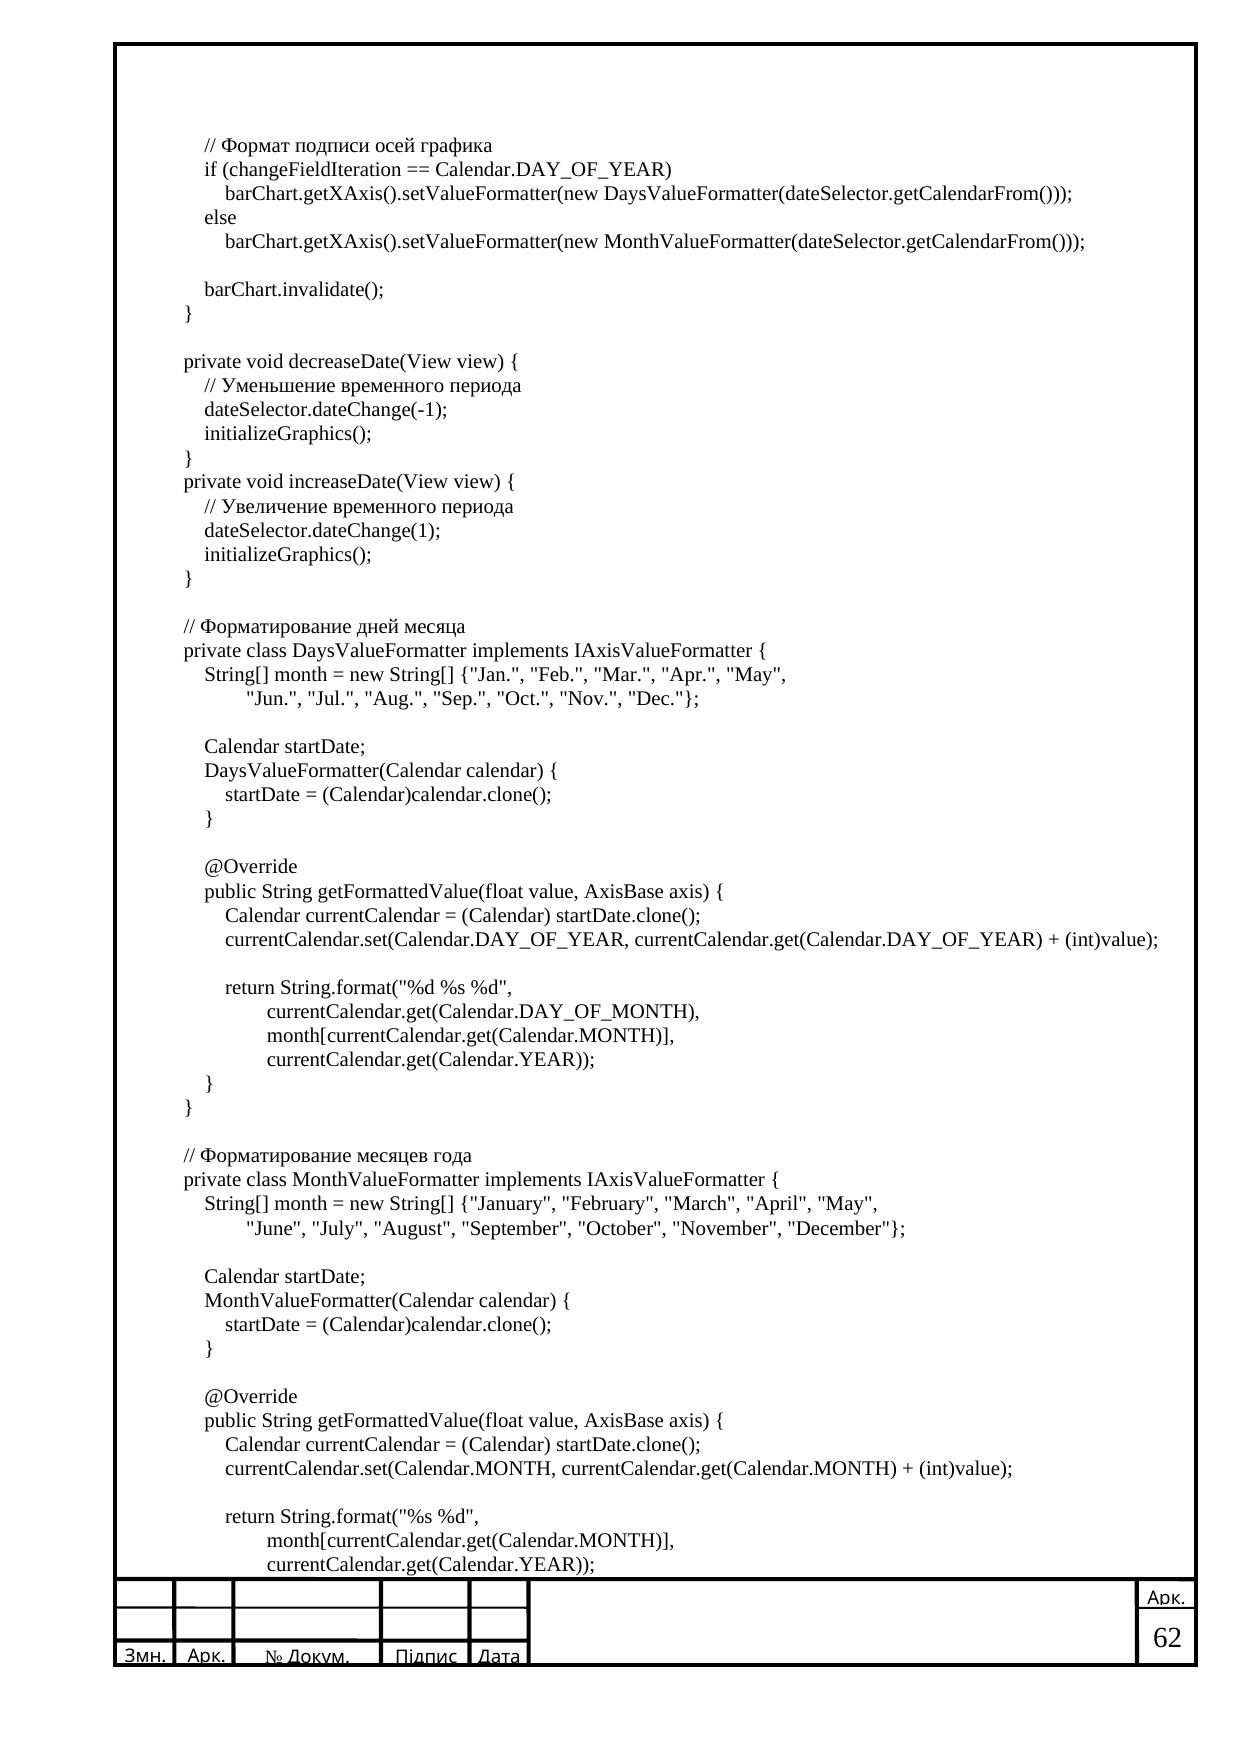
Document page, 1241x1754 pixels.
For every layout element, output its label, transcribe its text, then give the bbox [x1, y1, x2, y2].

list private void increaseDate(View view) { [162, 469, 1181, 493]
list currentCalendar.set(Calendar.DAY_OF_YEAR, currentCalendar.get(Calendar.DAY_OF_YEAR) + (int)value); [162, 927, 1181, 951]
list public String getFormattedValue(float value, AxisBase axis) { [162, 1408, 1181, 1432]
list public String getFormattedValue(float value, AxisBase axis) { [162, 878, 1181, 903]
list MonthValueFormatter(Calendar calendar) { [162, 1288, 1181, 1312]
list barChart.invalidate(); [162, 277, 1181, 301]
list else [162, 205, 1181, 229]
list // Формат подписи осей графика [162, 133, 1181, 157]
list } [162, 806, 1181, 830]
list startDate = (Calendar)calendar.clone(); [162, 782, 1181, 806]
list private class MonthValueFormatter implements IAxisValueFormatter { [162, 1167, 1181, 1191]
list month[currentCalendar.get(Calendar.MONTH)], [162, 1528, 1181, 1552]
list private void decreaseDate(View view) { [162, 349, 1181, 373]
list dateSelector.dateChange(1); [162, 518, 1181, 542]
list initializeGraphics(); [162, 421, 1181, 445]
list "June", "July", "August", "September", "October", "November", "December"}; [162, 1215, 1181, 1239]
list // Увеличение временного периода [162, 493, 1181, 518]
list // Форматирование дней месяца [162, 614, 1181, 638]
list month[currentCalendar.get(Calendar.MONTH)], [162, 1023, 1181, 1047]
list currentCalendar.get(Calendar.YEAR)); [162, 1047, 1181, 1071]
list } [162, 1095, 1181, 1119]
list currentCalendar.get(Calendar.DAY_OF_MONTH), [162, 999, 1181, 1023]
list if (changeFieldIteration == Calendar.DAY_OF_YEAR) [162, 157, 1181, 181]
list barChart.getXAxis().setValueFormatter(new DaysValueFormatter(dateSelector.getCalendarFrom())); [162, 181, 1181, 205]
list String[] month = new String[] {"Jan.", "Feb.", "Mar.", "Apr.", "May", [162, 662, 1181, 686]
list String[] month = new String[] {"January", "February", "March", "April", "May", [162, 1191, 1181, 1215]
list currentCalendar.set(Calendar.MONTH, currentCalendar.get(Calendar.MONTH) + (int)value); [162, 1456, 1181, 1480]
list initializeGraphics(); [162, 542, 1181, 566]
list barChart.getXAxis().setValueFormatter(new MonthValueFormatter(dateSelector.getCalendarFrom())); [162, 229, 1181, 253]
list // Форматирование месяцев года [162, 1143, 1181, 1167]
list currentCalendar.get(Calendar.YEAR)); [162, 1552, 1181, 1576]
list Calendar currentCalendar = (Calendar) startDate.clone(); [162, 1432, 1181, 1456]
list @Override [162, 854, 1181, 878]
list Calendar startDate; [162, 1263, 1181, 1288]
list return String.format("%s %d", [162, 1504, 1181, 1528]
list // Уменьшение временного периода [162, 373, 1181, 397]
list @Override [162, 1384, 1181, 1408]
list } [162, 1336, 1181, 1360]
list private class DaysValueFormatter implements IAxisValueFormatter { [162, 638, 1181, 662]
list } [162, 566, 1181, 590]
list Calendar startDate; [162, 734, 1181, 758]
list Calendar currentCalendar = (Calendar) startDate.clone(); [162, 903, 1181, 927]
list startDate = (Calendar)calendar.clone(); [162, 1312, 1181, 1336]
list "Jun.", "Jul.", "Aug.", "Sep.", "Oct.", "Nov.", "Dec."}; [162, 686, 1181, 710]
list DaysValueFormatter(Calendar calendar) { [162, 758, 1181, 782]
list } [162, 1071, 1181, 1095]
list dateSelector.dateChange(-1); [162, 397, 1181, 421]
list } [162, 301, 1181, 325]
list return String.format("%d %s %d", [162, 975, 1181, 999]
list } [162, 445, 1181, 469]
